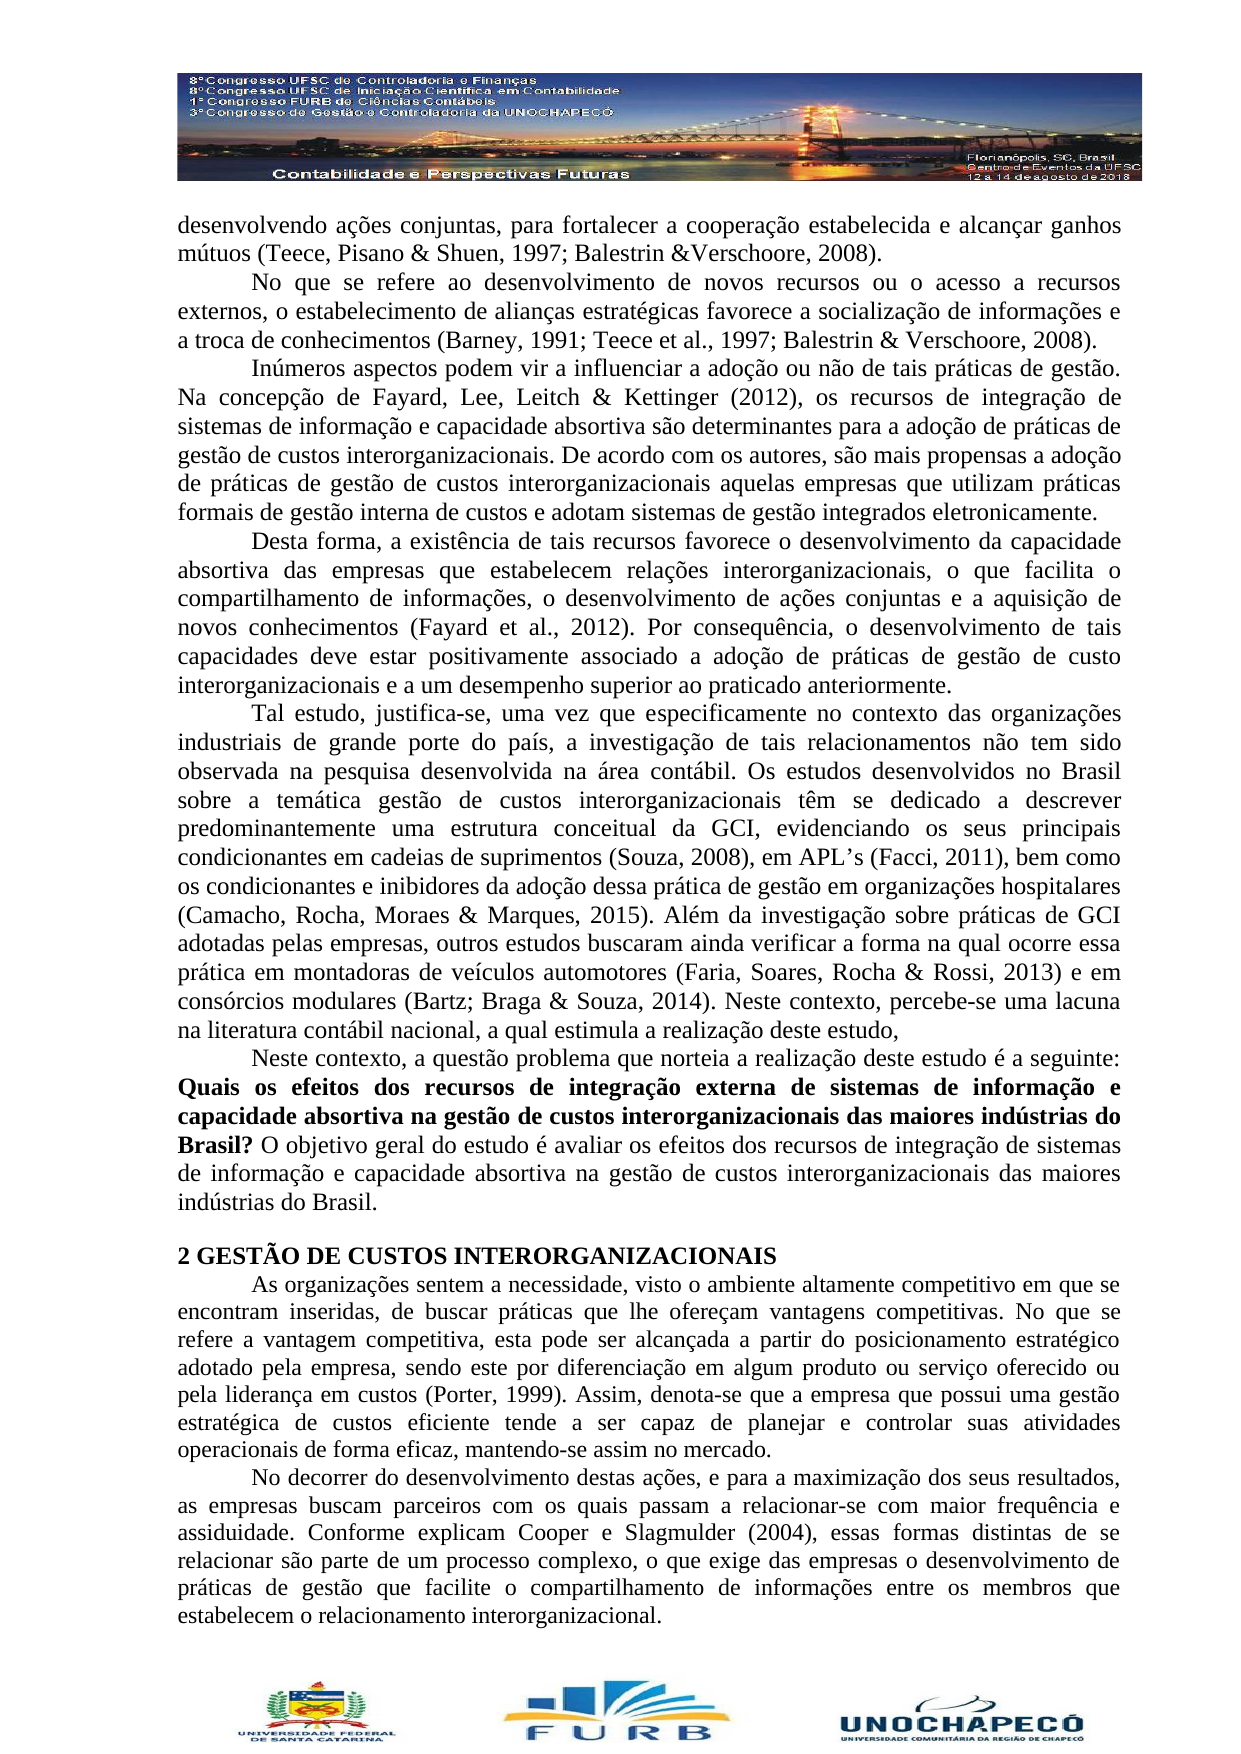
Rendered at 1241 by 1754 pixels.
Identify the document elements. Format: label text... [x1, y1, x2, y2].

text No que se refere ao desenvolvimento de novos recursos ou o acesso a recursos externos, o estabelecimento de alianças estratégicas favorece a socialização de informações e a troca de conhecimentos (Barney, 1991; Teece et al., 1997; Balestrin & Verschoore, 2008). [177, 267, 1122, 353]
text As organizações sentem a necessidade, visto o ambiente altamente competitivo em que se encontram inseridas, de buscar práticas que lhe ofereçam vantagens competitivas. No que se refere a vantagem competitiva, esta pode ser alcançada a partir do posicionamento estratégico adotado pela empresa, sendo este por diferenciação em algum produto ou serviço oferecido ou pela liderança em custos (Porter, 1999). Assim, denota-se que a empresa que possui uma gestão estratégica de custos eficiente tende a ser capaz de planejar e controlar suas atividades operacionais de forma eficaz, mantendo-se assim no mercado. [177, 1270, 1122, 1463]
picture [177, 73, 1143, 181]
text Desta forma, a existência de tais recursos favorece o desenvolvimento da capacidade absortiva das empresas que estabelecem relações interorganizacionais, o que facilita o compartilhamento de informações, o desenvolvimento de ações conjuntas e a aquisição de novos conhecimentos (Fayard et al., 2012). Por consequência, o desenvolvimento de tais capacidades deve estar positivamente associado a adoção de práticas de gestão de custo interorganizacionais e a um desempenho superior ao praticado anteriormente. [177, 526, 1122, 698]
text Inúmeros aspectos podem vir a influenciar a adoção ou não de tais práticas de gestão. Na concepção de Fayard, Lee, Leitch & Kettinger (2012), os recursos de integração de sistemas de informação e capacidade absortiva são determinantes para a adoção de práticas de gestão de custos interorganizacionais. De acordo com os autores, são mais propensas a adoção de práticas de gestão de custos interorganizacionais aquelas empresas que utilizam práticas formais de gestão interna de custos e adotam sistemas de gestão integrados eletronicamente. [177, 353, 1122, 526]
text Tal estudo, justifica-se, uma vez que especificamente no contexto das organizações industriais de grande porte do país, a investigação de tais relacionamentos não tem sido observada na pesquisa desenvolvida na área contábil. Os estudos desenvolvidos no Brasil sobre a temática gestão de custos interorganizacionais têm se dedicado a descrever predominantemente uma estrutura conceitual da GCI, evidenciando os seus principais condicionantes em cadeias de suprimentos (Souza, 2008), em APL’s (Facci, 2011), bem como os condicionantes e inibidores da adoção dessa prática de gestão em organizações hospitalares (Camacho, Rocha, Moraes & Marques, 2015). Além da investigação sobre práticas de GCI adotadas pelas empresas, outros estudos buscaram ainda verificar a forma na qual ocorre essa prática em montadoras de veículos automotores (Faria, Soares, Rocha & Rossi, 2013) e em consórcios modulares (Bartz; Braga & Souza, 2014). Neste contexto, percebe-se uma lacuna na literatura contábil nacional, a qual estimula a realização deste estudo, [177, 698, 1122, 1043]
picture [228, 1673, 1091, 1743]
text Neste contexto, a questão problema que norteia a realização deste estudo é a seguinte: Quais os efeitos dos recursos de integração externa de sistemas de informação e capacidade absortiva na gestão de custos interorganizacionais das maiores indústrias do Brasil? O objetivo geral do estudo é avaliar os efeitos dos recursos de integração de sistemas de informação e capacidade absortiva na gestão de custos interorganizacionais das maiores indústrias do Brasil. [177, 1043, 1122, 1216]
subtitle 2 GESTÃO DE CUSTOS INTERORGANIZACIONAIS [177, 1241, 1122, 1270]
text No decorrer do desenvolvimento destas ações, e para a maximização dos seus resultados, as empresas buscam parceiros com os quais passam a relacionar-se com maior frequência e assiduidade. Conforme explicam Cooper e Slagmulder (2004), essas formas distintas de se relacionar são parte de um processo complexo, o que exige das empresas o desenvolvimento de práticas de gestão que facilite o compartilhamento de informações entre os membros que estabelecem o relacionamento interorganizacional. [177, 1463, 1122, 1629]
